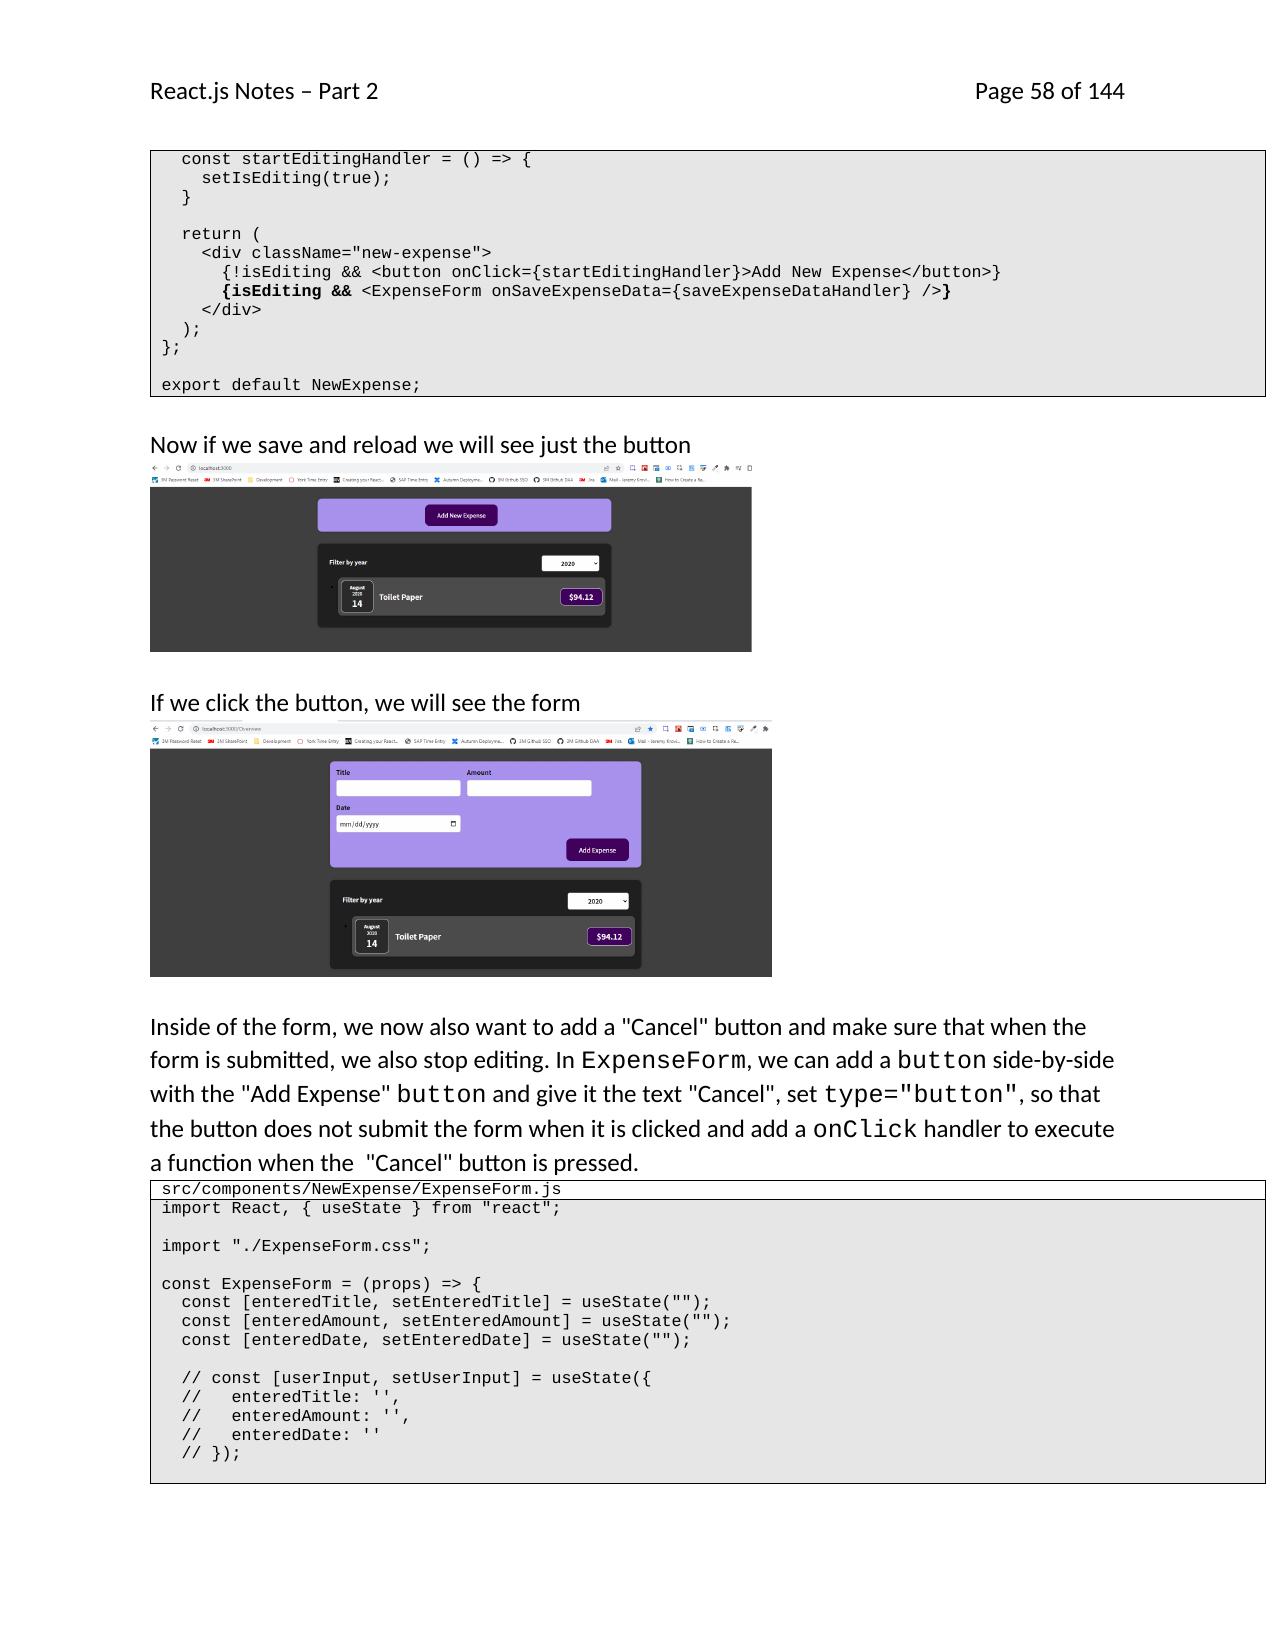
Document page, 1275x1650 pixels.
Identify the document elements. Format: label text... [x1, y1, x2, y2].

text Now if we save and reload we will see just the button [150, 429, 1125, 460]
picture [150, 720, 772, 977]
text Inside of the form, we now also want to add a "Cancel" button and make sure that when the form is submitted, we also stop editing. In ExpenseForm, we can add a button side-by-side with the "Add Expense" button and give it the text "Cancel", set type="button", so that the button does not submit the form when it is clicked and add a onClick handler to execute a function when the "Cancel" button is pressed. [150, 1012, 1125, 1177]
picture [150, 462, 752, 652]
text If we click the button, we will see the form [150, 687, 1125, 718]
table_header src/components/NewExpense/ExpenseForm.js [151, 1181, 1265, 1199]
